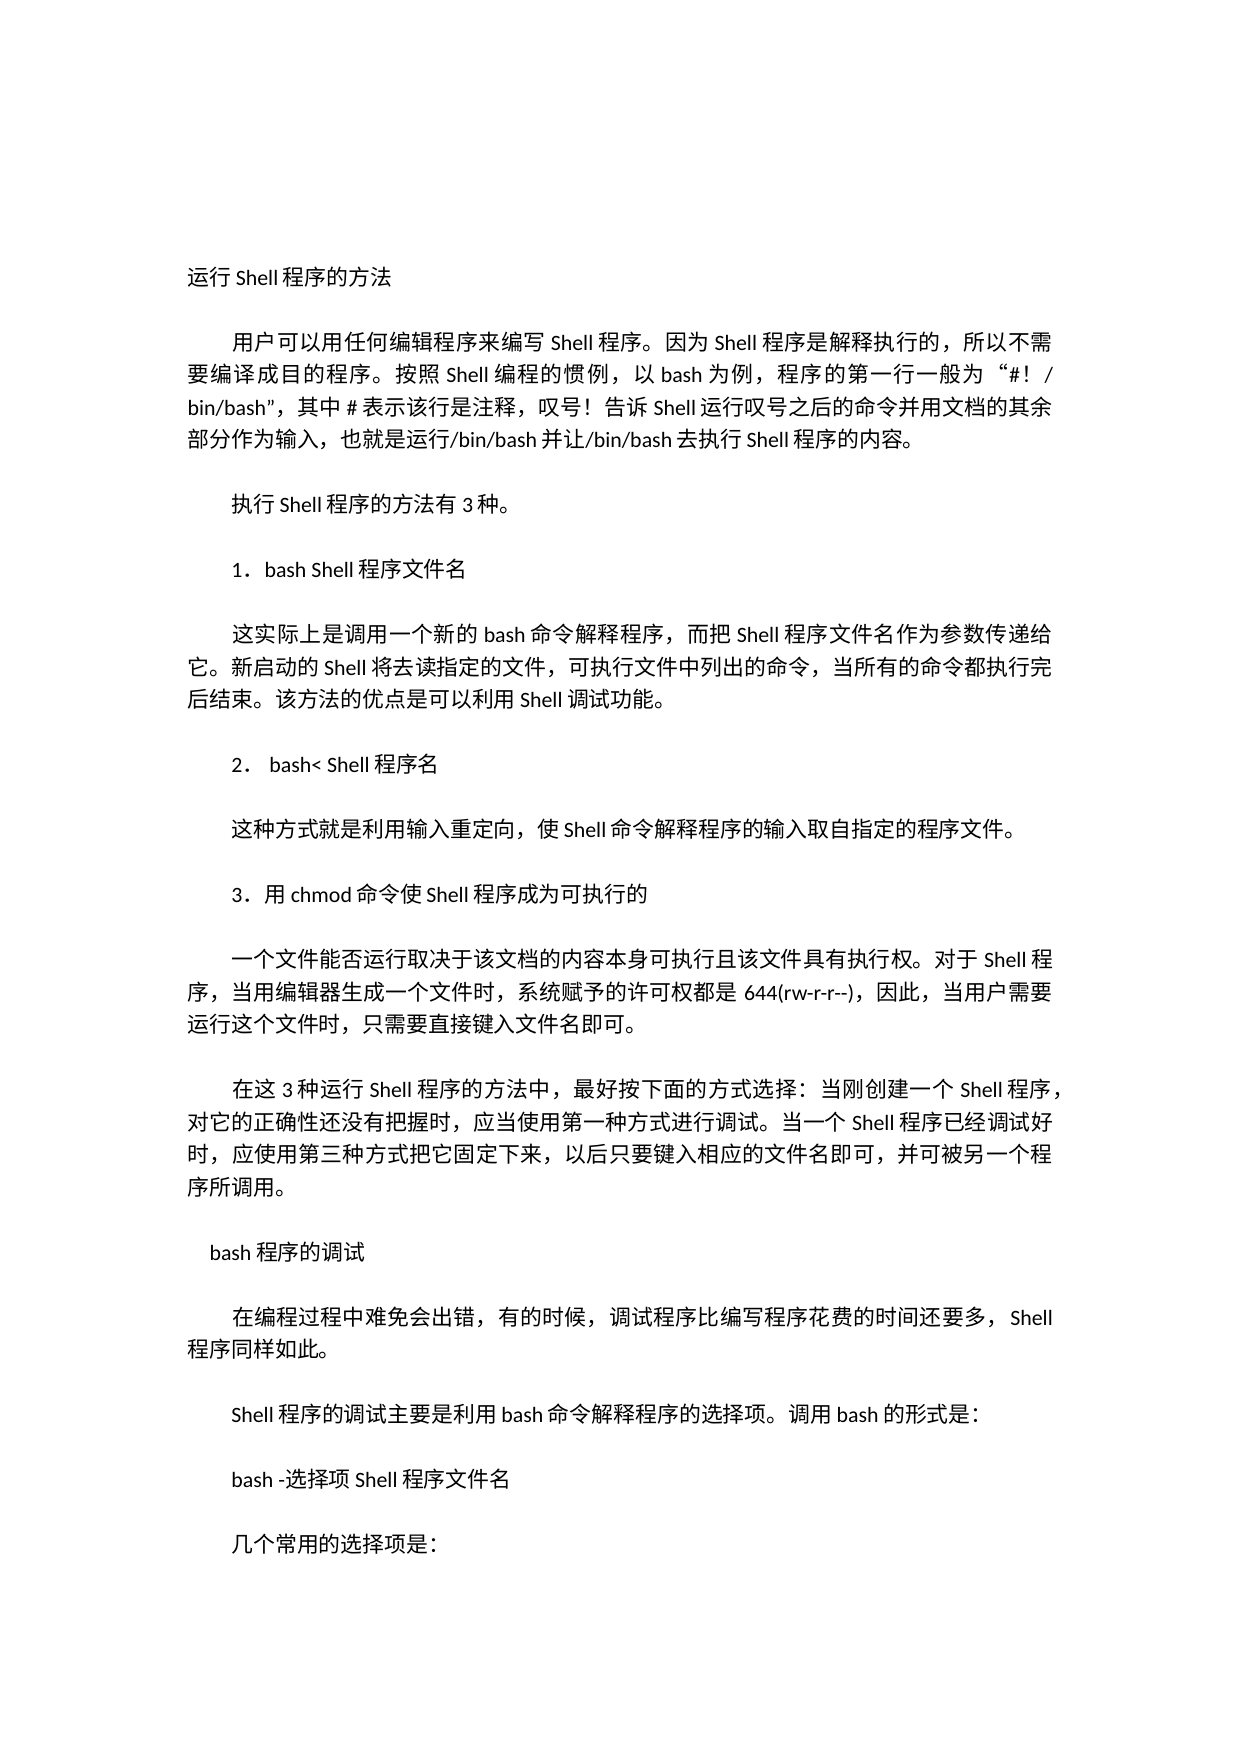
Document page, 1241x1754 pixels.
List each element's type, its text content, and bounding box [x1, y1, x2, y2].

text 2． bash< Shell程序名 [187, 747, 1053, 779]
text 执行Shell程序的方法有3种。 [187, 487, 1053, 519]
text 一个文件能否运行取决于该文档的内容本身可执行且该文件具有执行权。对于Shell程序，当用编辑器生成一个文件时，系统赋予的许可权都是644(rw-r-r--)，因此，当用户需要运行这个文件时，只需要直接键入文件名即可。 [187, 942, 1053, 1039]
text 运行Shell程序的方法 [187, 259, 1053, 292]
text 这种方式就是利用输入重定向，使Shell命令解释程序的输入取自指定的程序文件。 [187, 812, 1053, 844]
text 几个常用的选择项是： [187, 1527, 1053, 1559]
text 这实际上是调用一个新的bash命令解释程序，而把Shell程序文件名作为参数传递给它。新启动的Shell将去读指定的文件，可执行文件中列出的命令，当所有的命令都执行完后结束。该方法的优点是可以利用Shell调试功能。 [187, 617, 1053, 714]
text Shell程序的调试主要是利用bash命令解释程序的选择项。调用bash的形式是： [187, 1397, 1053, 1429]
text 用户可以用任何编辑程序来编写Shell程序。因为Shell程序是解释执行的，所以不需要编译成目的程序。按照Shell编程的惯例，以bash为例，程序的第一行一般为“#！/bin/bash”，其中 # 表示该行是注释，叹号！告诉Shell运行叹号之后的命令并用文档的其余部分作为输入，也就是运行/bin/bash并让/bin/bash去执行Shell程序的内容。 [187, 324, 1053, 454]
text 在编程过程中难免会出错，有的时候，调试程序比编写程序花费的时间还要多，Shell程序同样如此。 [187, 1299, 1053, 1364]
text bash -选择项Shell程序文件名 [187, 1462, 1053, 1494]
text 在这3种运行Shell程序的方法中，最好按下面的方式选择：当刚创建一个Shell程序，对它的正确性还没有把握时，应当使用第一种方式进行调试。当一个Shell程序已经调试好时，应使用第三种方式把它固定下来，以后只要键入相应的文件名即可，并可被另一个程序所调用。 [187, 1072, 1053, 1202]
text 1．bash Shell程序文件名 [187, 552, 1053, 584]
text 3．用chmod命令使Shell程序成为可执行的 [187, 877, 1053, 909]
text bash程序的调试 [187, 1234, 1053, 1267]
